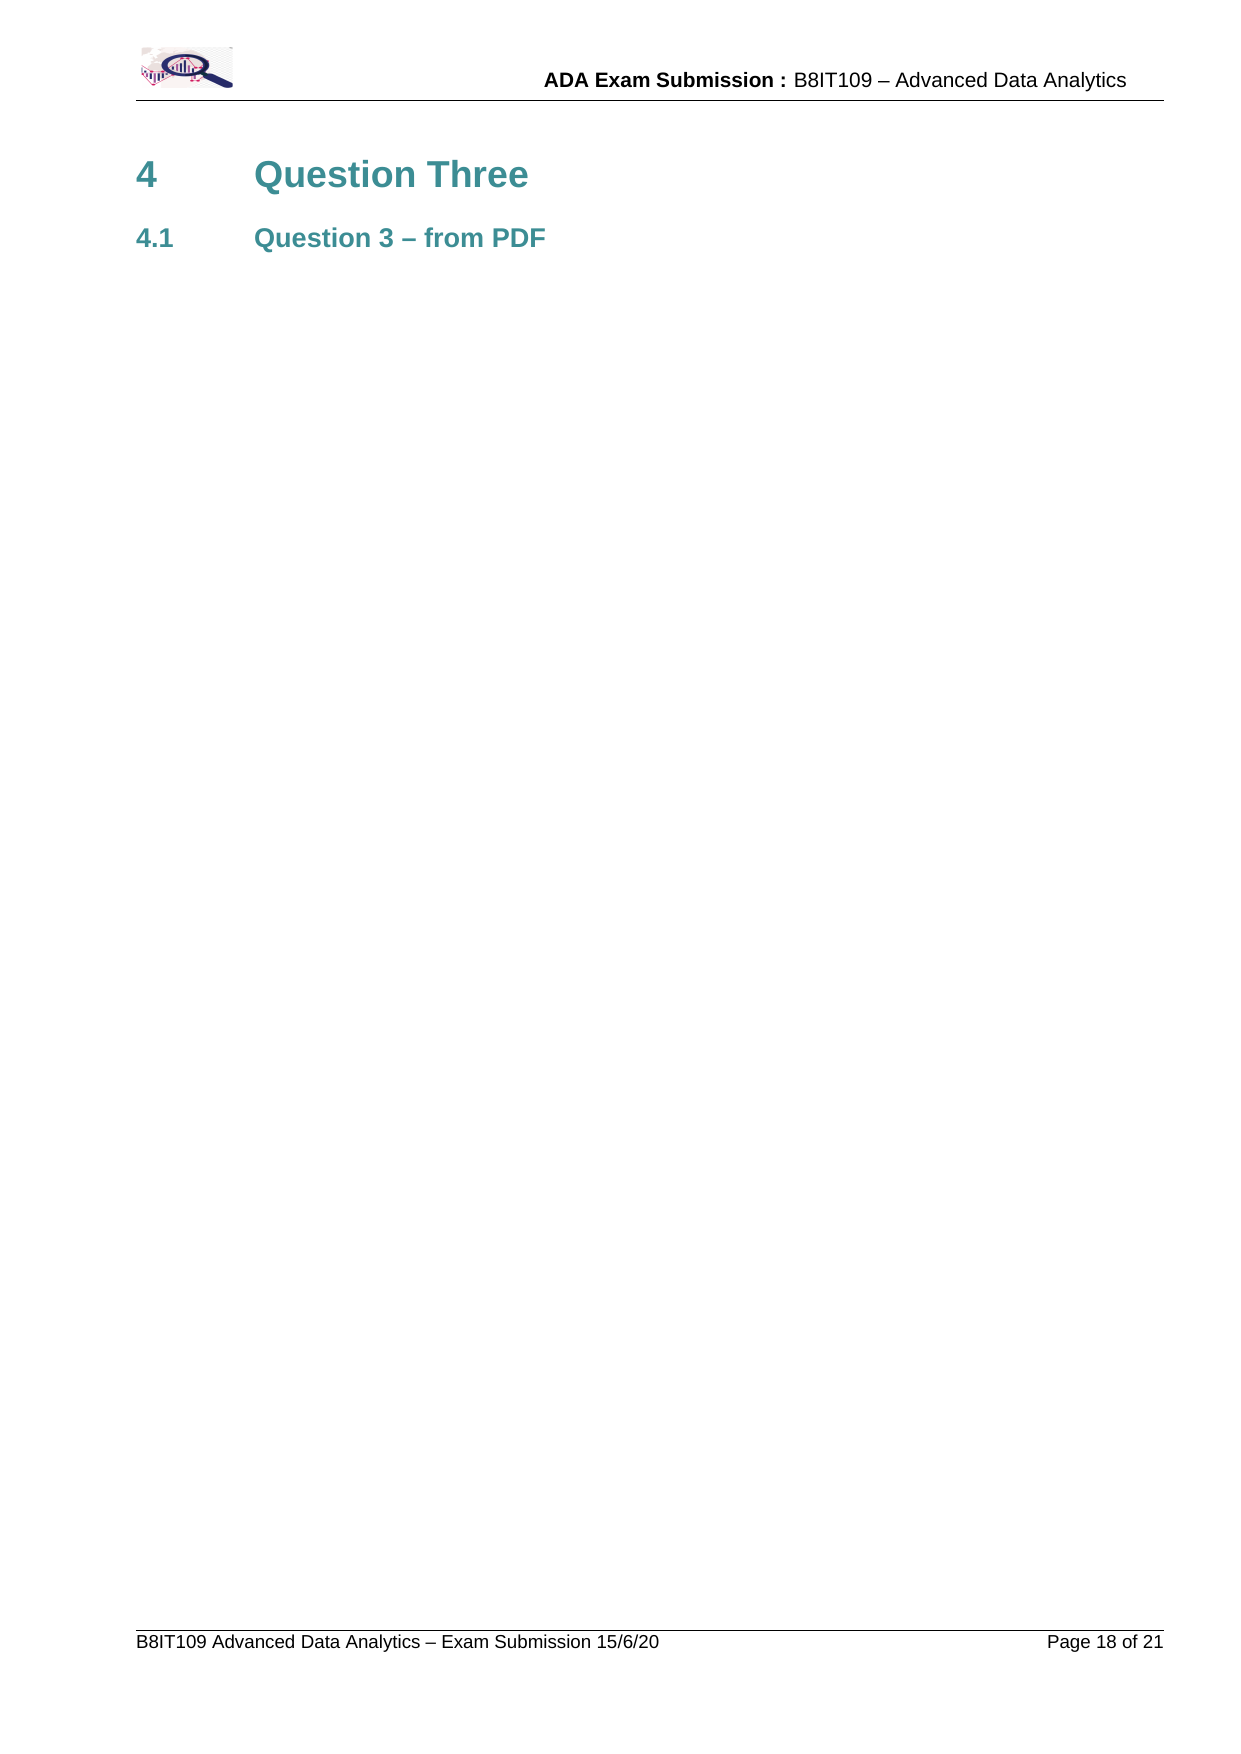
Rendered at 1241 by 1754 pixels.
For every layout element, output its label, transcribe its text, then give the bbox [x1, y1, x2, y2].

picture [141, 47, 233, 88]
subtitle Question Three [136, 152, 1163, 195]
subtitle Question 3 – from PDF [136, 222, 1163, 254]
